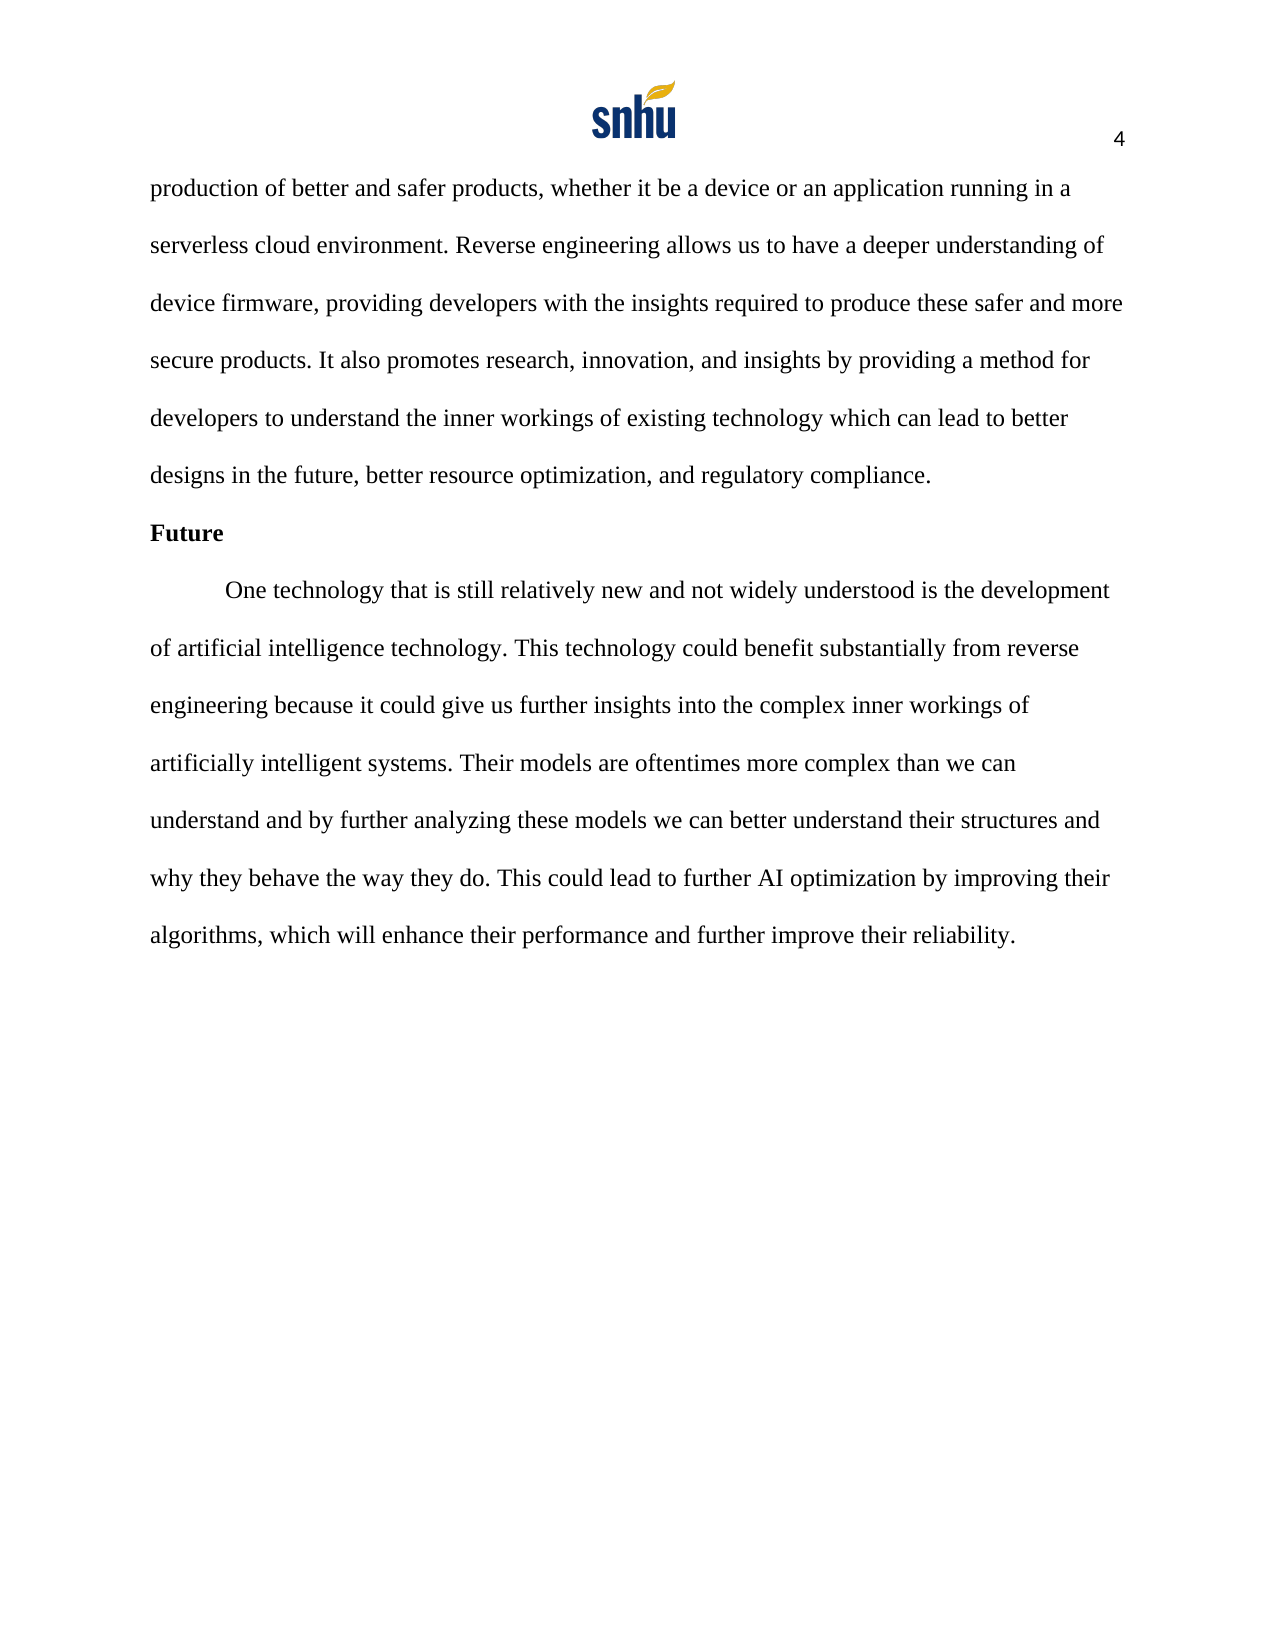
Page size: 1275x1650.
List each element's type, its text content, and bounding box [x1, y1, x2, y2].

picture [573, 75, 702, 147]
text One technology that is still relatively new and not widely understood is the development of artificial intelligence technology. This technology could benefit substantially from reverse engineering because it could give us further insights into the complex inner workings of artificially intelligent systems. Their models are oftentimes more complex than we can understand and by further analyzing these models we can better understand their structures and why they behave the way they do. This could lead to further AI optimization by improving their algorithms, which will enhance their performance and further improve their reliability. [150, 576, 1125, 949]
text Future [150, 518, 1125, 547]
